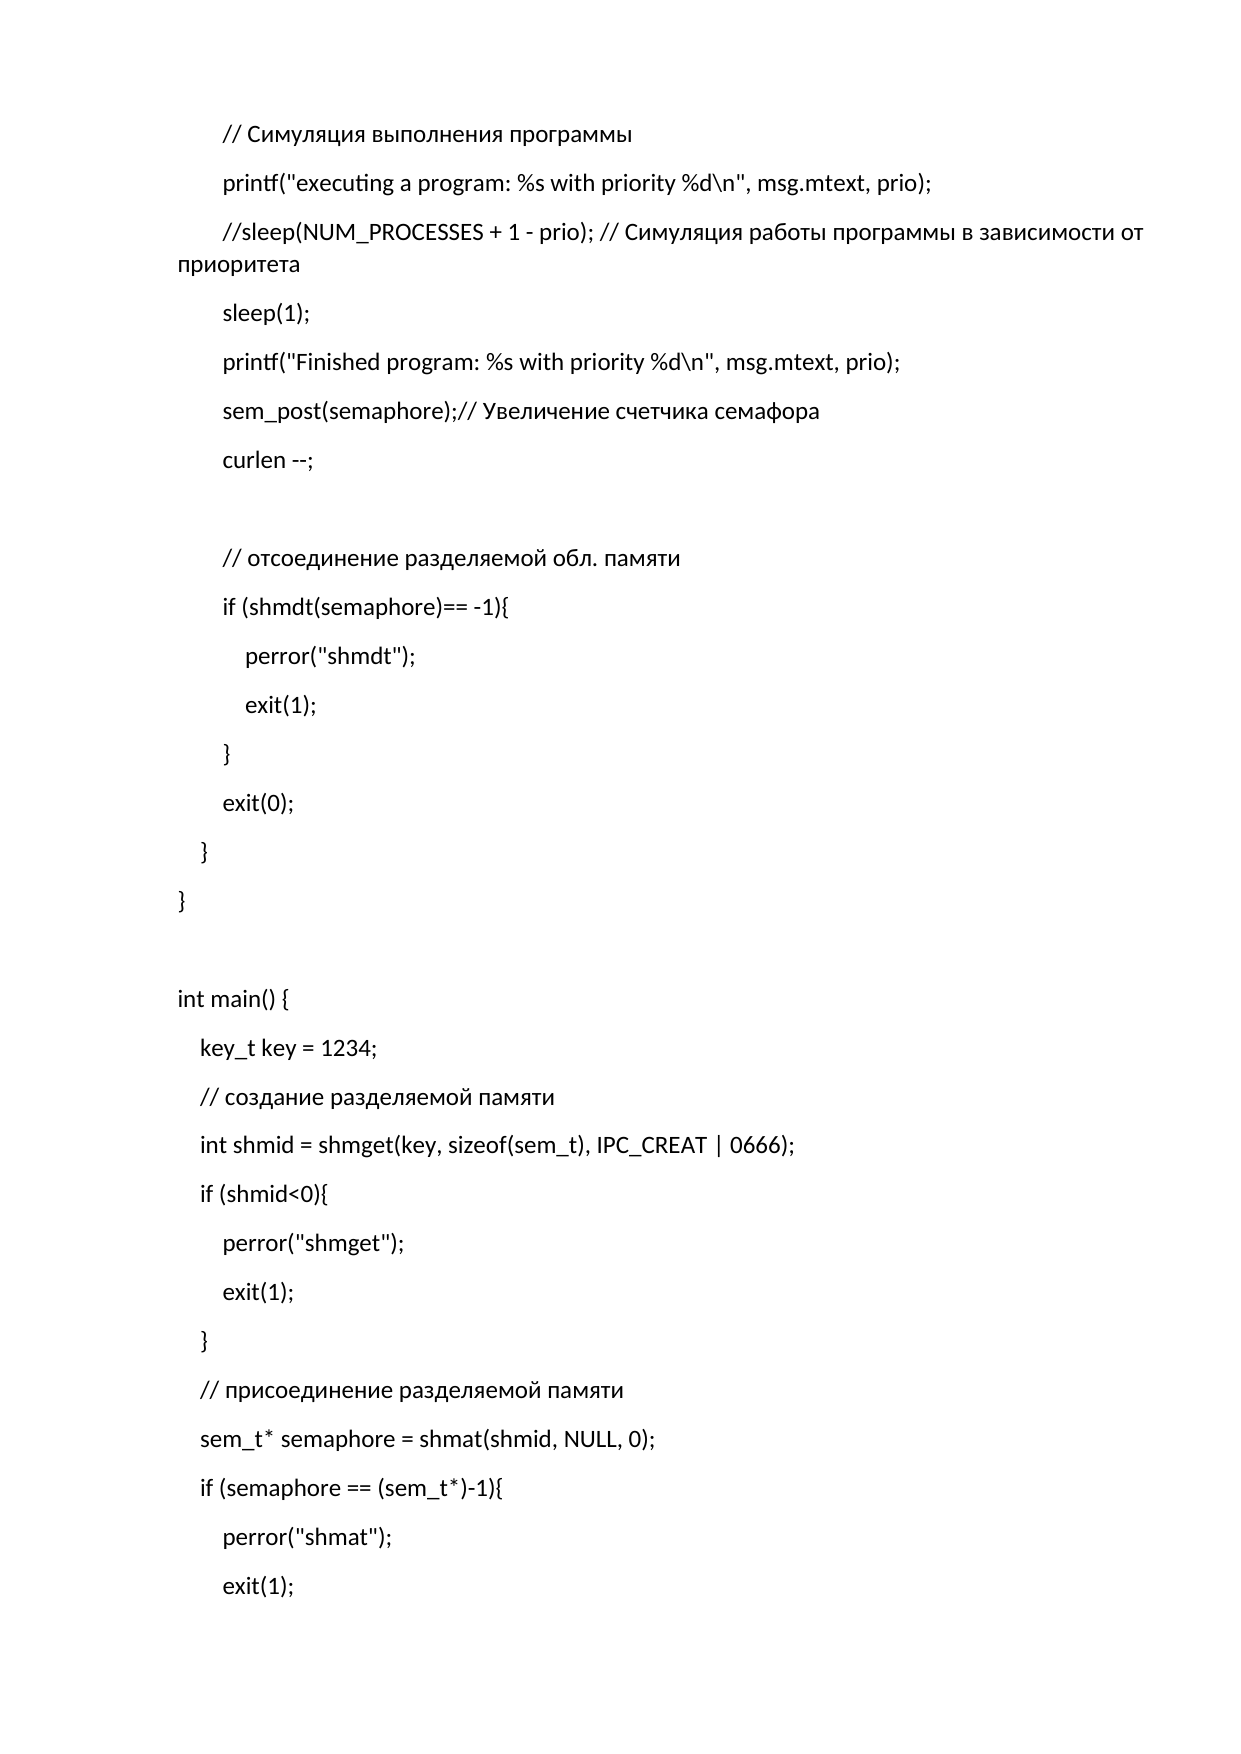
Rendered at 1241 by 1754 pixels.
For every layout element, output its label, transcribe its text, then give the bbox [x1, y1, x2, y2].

text exit(0); [177, 787, 1152, 817]
text // присоединение разделяемой памяти [177, 1374, 1152, 1405]
text } [177, 885, 1152, 915]
text perror("shmget"); [177, 1227, 1152, 1258]
text perror("shmat"); [177, 1521, 1152, 1552]
text exit(1); [177, 689, 1152, 719]
text if (shmdt(semaphore)== -1){ [177, 591, 1152, 622]
text // Симуляция выполнения программы [177, 118, 1152, 149]
text printf("Finished program: %s with priority %d\n", msg.mtext, prio); [177, 346, 1152, 377]
text } [177, 836, 1152, 866]
text } [177, 738, 1152, 768]
text curlen --; [177, 444, 1152, 475]
text int shmid = shmget(key, sizeof(sem_t), IPC_CREAT | 0666); [177, 1129, 1152, 1160]
text sleep(1); [177, 297, 1152, 328]
text exit(1); [177, 1570, 1152, 1601]
text int main() { [177, 983, 1152, 1013]
text printf("executing a program: %s with priority %d\n", msg.mtext, prio); [177, 167, 1152, 198]
text sem_post(semaphore);// Увеличение счетчика семафора [177, 395, 1152, 426]
text // создание разделяемой памяти [177, 1081, 1152, 1111]
text } [177, 1325, 1152, 1356]
text if (semaphore == (sem_t*)-1){ [177, 1472, 1152, 1503]
text sem_t* semaphore = shmat(shmid, NULL, 0); [177, 1423, 1152, 1454]
text //sleep(NUM_PROCESSES + 1 - prio); // Симуляция работы программы в зависимости от приоритета [177, 216, 1152, 279]
text exit(1); [177, 1276, 1152, 1307]
text // отсоединение разделяемой обл. памяти [177, 542, 1152, 573]
text perror("shmdt"); [177, 640, 1152, 671]
text key_t key = 1234; [177, 1032, 1152, 1062]
text if (shmid<0){ [177, 1178, 1152, 1209]
